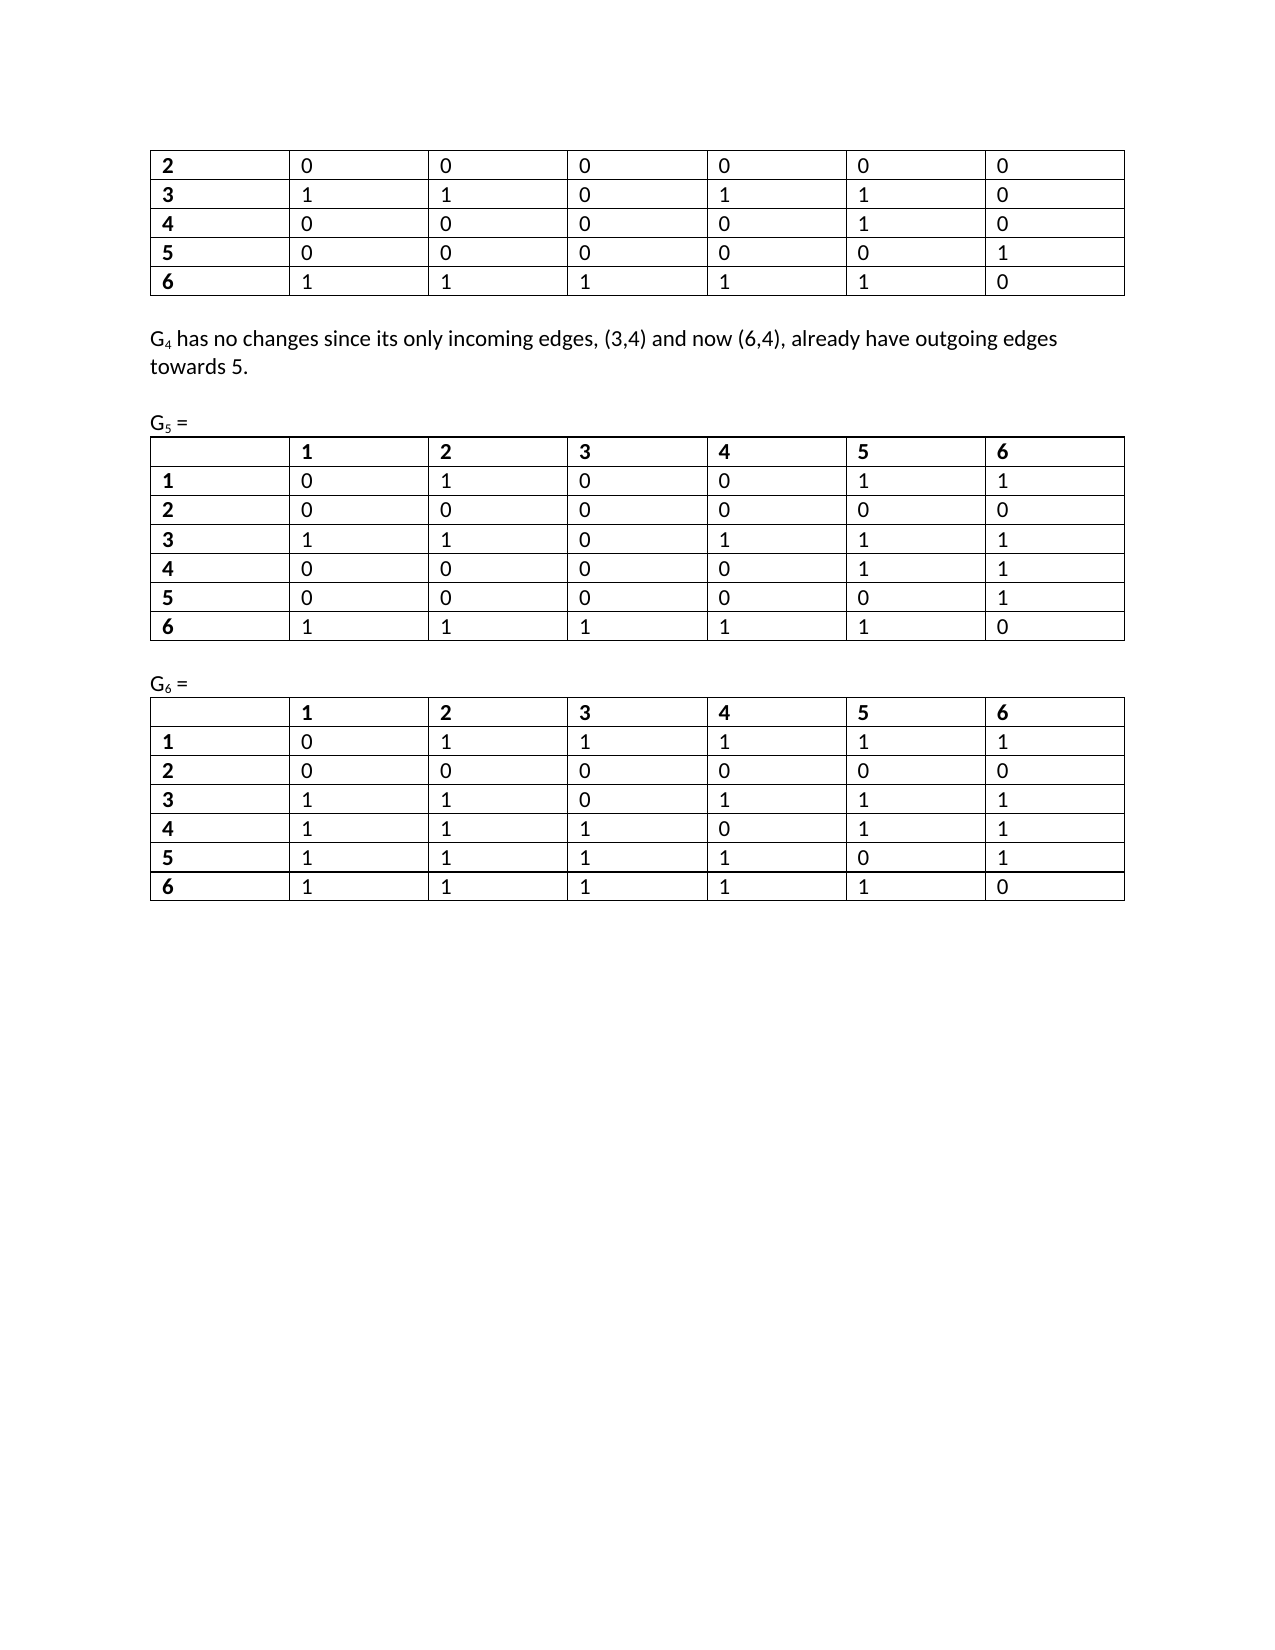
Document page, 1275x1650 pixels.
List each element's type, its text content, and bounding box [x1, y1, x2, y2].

table_cell 0 [568, 180, 707, 208]
table_cell 1 [568, 612, 707, 640]
table_cell 1 [151, 727, 289, 755]
table_cell 2 [151, 151, 289, 179]
table_header 4 [708, 698, 846, 726]
table_cell 1 [568, 843, 707, 871]
table_cell 1 [568, 873, 707, 900]
table_header 6 [986, 698, 1124, 726]
table_cell 1 [986, 554, 1124, 582]
table_cell 1 [847, 467, 985, 494]
table_cell 0 [290, 583, 428, 611]
table_cell 1 [429, 814, 567, 842]
table_cell 0 [568, 554, 707, 582]
table_header [151, 438, 289, 466]
table_header 4 [708, 438, 846, 466]
table_cell 1 [847, 814, 985, 842]
table_cell 0 [986, 151, 1124, 179]
table_cell 2 [151, 496, 289, 524]
table_cell 1 [708, 180, 846, 208]
table_cell 4 [151, 209, 289, 237]
table_cell 0 [290, 554, 428, 582]
table_cell 0 [568, 785, 707, 813]
table_cell 1 [847, 209, 985, 237]
table_cell 1 [290, 180, 428, 208]
text G5 = [150, 408, 1125, 436]
table_cell 1 [986, 467, 1124, 494]
table_cell 1 [708, 525, 846, 553]
table_cell 5 [151, 583, 289, 611]
table_cell 0 [847, 496, 985, 524]
table_cell 0 [290, 727, 428, 755]
table_cell 1 [847, 180, 985, 208]
table_cell 0 [429, 583, 567, 611]
table_cell 0 [429, 238, 567, 266]
table_cell 1 [290, 785, 428, 813]
table_cell 0 [290, 209, 428, 237]
table_cell 1 [429, 785, 567, 813]
table_cell 1 [290, 612, 428, 640]
table_cell 0 [847, 238, 985, 266]
table_cell 0 [568, 238, 707, 266]
table_header 3 [568, 698, 707, 726]
table_cell 0 [708, 467, 846, 494]
table_cell 0 [847, 151, 985, 179]
table_cell 0 [290, 238, 428, 266]
table_cell 0 [708, 238, 846, 266]
table_cell 4 [151, 814, 289, 842]
table_cell 1 [429, 525, 567, 553]
table_header 2 [429, 698, 567, 726]
table_header 1 [290, 698, 428, 726]
table_cell 1 [986, 583, 1124, 611]
table_cell 1 [568, 267, 707, 295]
table_cell 0 [986, 496, 1124, 524]
table_cell 1 [986, 785, 1124, 813]
table_cell 0 [986, 267, 1124, 295]
table_cell 0 [429, 496, 567, 524]
table_cell 1 [568, 814, 707, 842]
table_cell 0 [568, 496, 707, 524]
table_cell 1 [429, 267, 567, 295]
table_cell 1 [708, 727, 846, 755]
table_cell 1 [708, 785, 846, 813]
table_header 1 [290, 438, 428, 466]
table_cell 0 [986, 180, 1124, 208]
table_header [151, 698, 289, 726]
table_cell 1 [847, 727, 985, 755]
table_cell 0 [568, 756, 707, 784]
table_cell 0 [708, 583, 846, 611]
table_header 2 [429, 438, 567, 466]
table_cell 0 [986, 612, 1124, 640]
table_cell 4 [151, 554, 289, 582]
table_cell 0 [986, 209, 1124, 237]
table_cell 1 [708, 612, 846, 640]
table_cell 1 [986, 525, 1124, 553]
table_cell 1 [290, 873, 428, 900]
table_cell 0 [429, 151, 567, 179]
table_cell 1 [429, 873, 567, 900]
table_cell 3 [151, 785, 289, 813]
table_cell 0 [847, 843, 985, 871]
table_cell 1 [290, 814, 428, 842]
table_cell 1 [429, 467, 567, 494]
table_cell 0 [290, 151, 428, 179]
table_cell 0 [986, 873, 1124, 900]
table_header 3 [568, 438, 707, 466]
table_cell 6 [151, 267, 289, 295]
table_cell 0 [568, 583, 707, 611]
table_cell 0 [708, 554, 846, 582]
table_cell 1 [708, 267, 846, 295]
table_cell 1 [847, 873, 985, 900]
table_cell 1 [429, 612, 567, 640]
table_cell 0 [568, 151, 707, 179]
table_cell 5 [151, 843, 289, 871]
table_cell 5 [151, 238, 289, 266]
table_cell 1 [986, 727, 1124, 755]
table_cell 0 [708, 209, 846, 237]
table_cell 0 [568, 525, 707, 553]
table_cell 1 [290, 843, 428, 871]
table_cell 6 [151, 612, 289, 640]
table_cell 1 [847, 785, 985, 813]
table_cell 3 [151, 180, 289, 208]
table_header 6 [986, 438, 1124, 466]
table_cell 2 [151, 756, 289, 784]
table_cell 0 [708, 814, 846, 842]
table_cell 0 [429, 554, 567, 582]
table_cell 0 [568, 209, 707, 237]
table_cell 0 [847, 583, 985, 611]
table_cell 1 [429, 727, 567, 755]
table_cell 0 [568, 467, 707, 494]
table_cell 1 [986, 843, 1124, 871]
table_cell 0 [708, 756, 846, 784]
table_cell 0 [429, 756, 567, 784]
table_cell 1 [847, 612, 985, 640]
table_header 5 [847, 698, 985, 726]
table_cell 1 [290, 267, 428, 295]
text G6 = [150, 669, 1125, 697]
table_header 5 [847, 438, 985, 466]
table_cell 0 [847, 756, 985, 784]
table_cell 0 [290, 756, 428, 784]
table_cell 1 [986, 814, 1124, 842]
table_cell 0 [708, 151, 846, 179]
table_cell 0 [429, 209, 567, 237]
table_cell 1 [429, 843, 567, 871]
table_cell 0 [290, 496, 428, 524]
table_cell 0 [708, 496, 846, 524]
table_cell 1 [568, 727, 707, 755]
table_cell 0 [290, 467, 428, 494]
table_cell 1 [847, 267, 985, 295]
table_cell 6 [151, 873, 289, 900]
table_cell 1 [847, 554, 985, 582]
table_cell 1 [708, 843, 846, 871]
table_cell 1 [429, 180, 567, 208]
text G4 has no changes since its only incoming edges, (3,4) and now (6,4), already have outgoing edges towards 5. [150, 324, 1125, 380]
table_cell 1 [986, 238, 1124, 266]
table_cell 1 [847, 525, 985, 553]
table_cell 1 [290, 525, 428, 553]
table_cell 1 [151, 467, 289, 494]
table_cell 0 [986, 756, 1124, 784]
table_cell 3 [151, 525, 289, 553]
table_cell 1 [708, 873, 846, 900]
